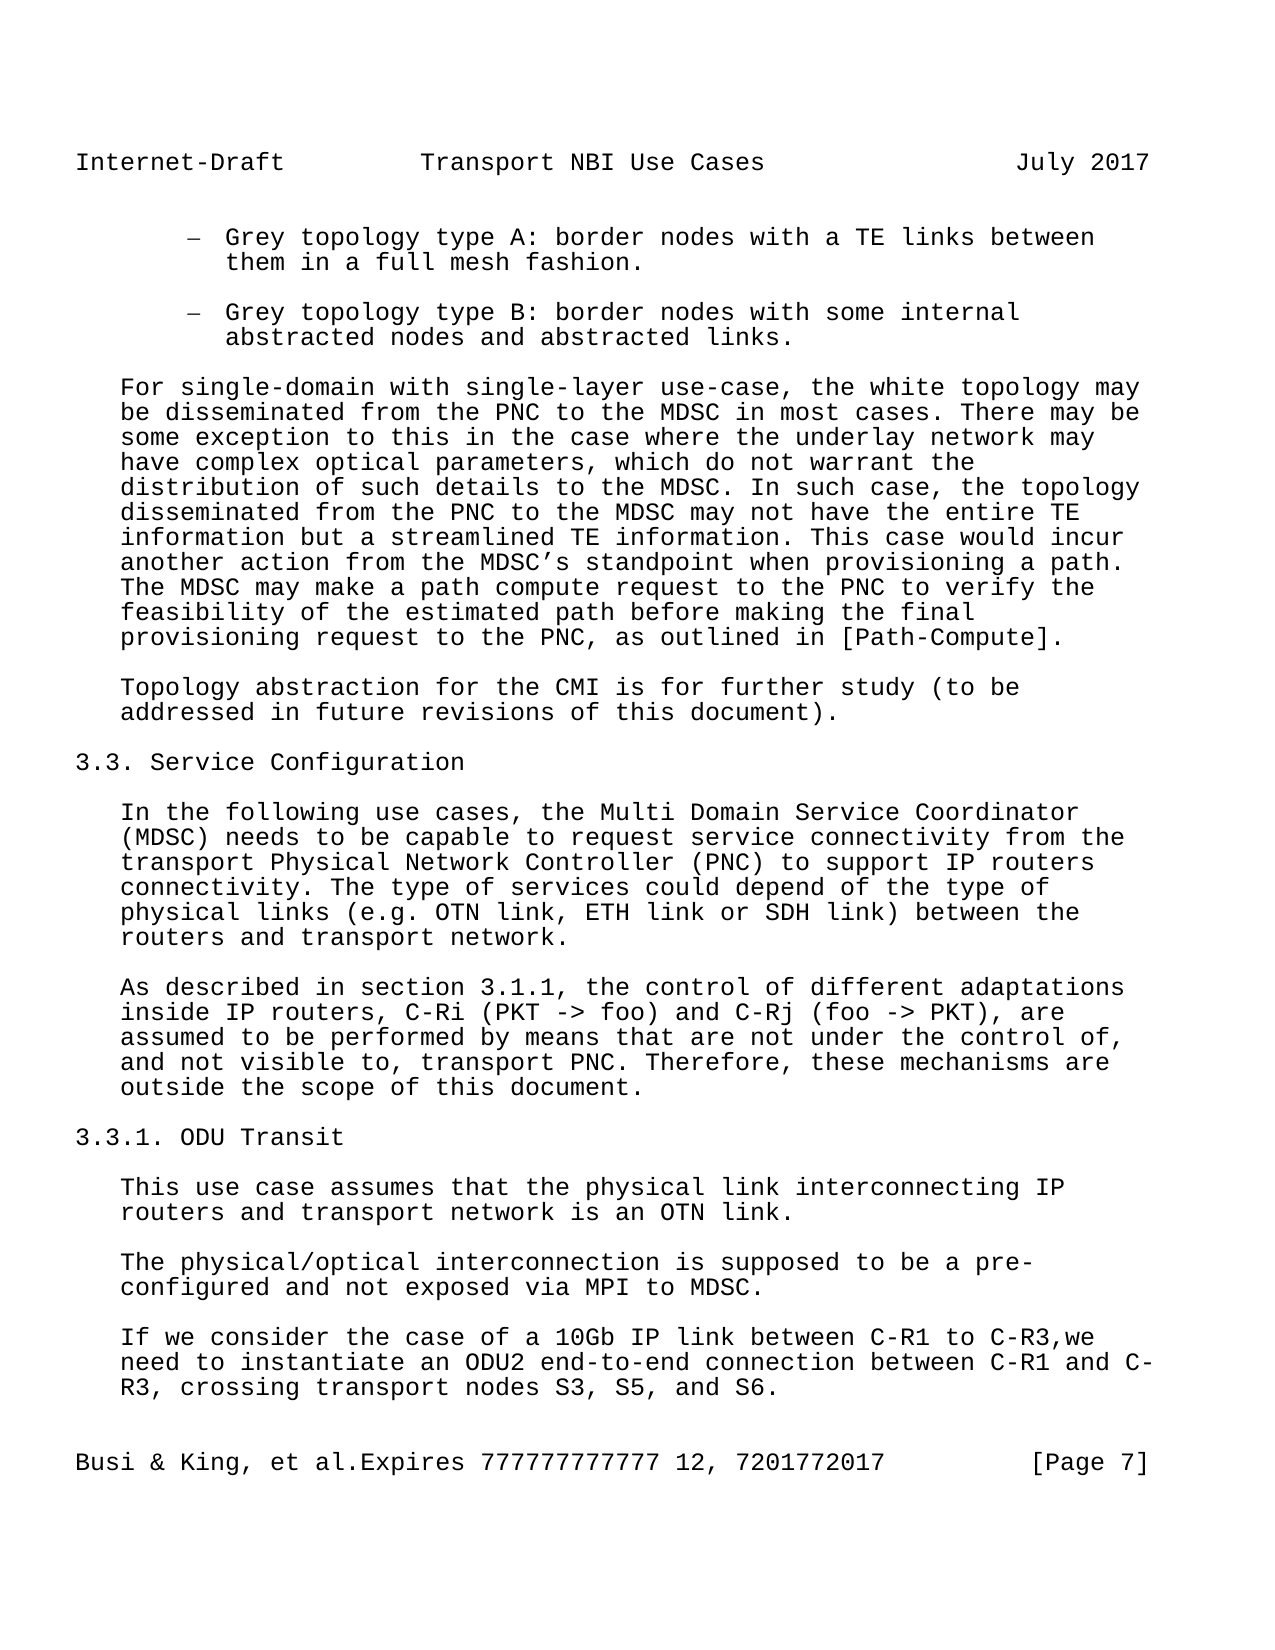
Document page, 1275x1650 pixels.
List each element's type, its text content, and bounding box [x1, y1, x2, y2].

subtitle Service Configuration [75, 750, 1155, 775]
text For single-domain with single-layer use-case, the white topology may be disseminated from the PNC to the MDSC in most cases. There may be some exception to this in the case where the underlay network may have complex optical parameters, which do not warrant the distribution of such details to the MDSC. In such case, the topology disseminated from the PNC to the MDSC may not have the entire TE information but a streamlined TE information. This case would incur another action from the MDSC’s standpoint when provisioning a path. The MDSC may make a path compute request to the PNC to verify the feasibility of the estimated path before making the final provisioning request to the PNC, as outlined in [Path-Compute]. [120, 375, 1155, 650]
text Topology abstraction for the CMI is for further study (to be addressed in future revisions of this document). [120, 675, 1155, 725]
text If we consider the case of a 10Gb IP link between C-R1 to C-R3,we need to instantiate an ODU2 end-to-end connection between C-R1 and C-R3, crossing transport nodes S3, S5, and S6. [120, 1325, 1155, 1400]
text The physical/optical interconnection is supposed to be a pre-configured and not exposed via MPI to MDSC. [120, 1250, 1155, 1300]
text In the following use cases, the Multi Domain Service Coordinator (MDSC) needs to be capable to request service connectivity from the transport Physical Network Controller (PNC) to support IP routers connectivity. The type of services could depend of the type of physical links (e.g. OTN link, ETH link or SDH link) between the routers and transport network. [120, 800, 1155, 950]
list Grey topology type A: border nodes with a TE links between them in a full mesh fashion. [187, 225, 1155, 275]
text This use case assumes that the physical link interconnecting IP routers and transport network is an OTN link. [120, 1175, 1155, 1225]
text As described in section 3.1.1, the control of different adaptations inside IP routers, C-Ri (PKT -> foo) and C-Rj (foo -> PKT), are assumed to be performed by means that are not under the control of, and not visible to, transport PNC. Therefore, these mechanisms are outside the scope of this document. [120, 975, 1155, 1100]
list Grey topology type B: border nodes with some internal abstracted nodes and abstracted links. [187, 300, 1155, 350]
subtitle ODU Transit [75, 1125, 1155, 1150]
